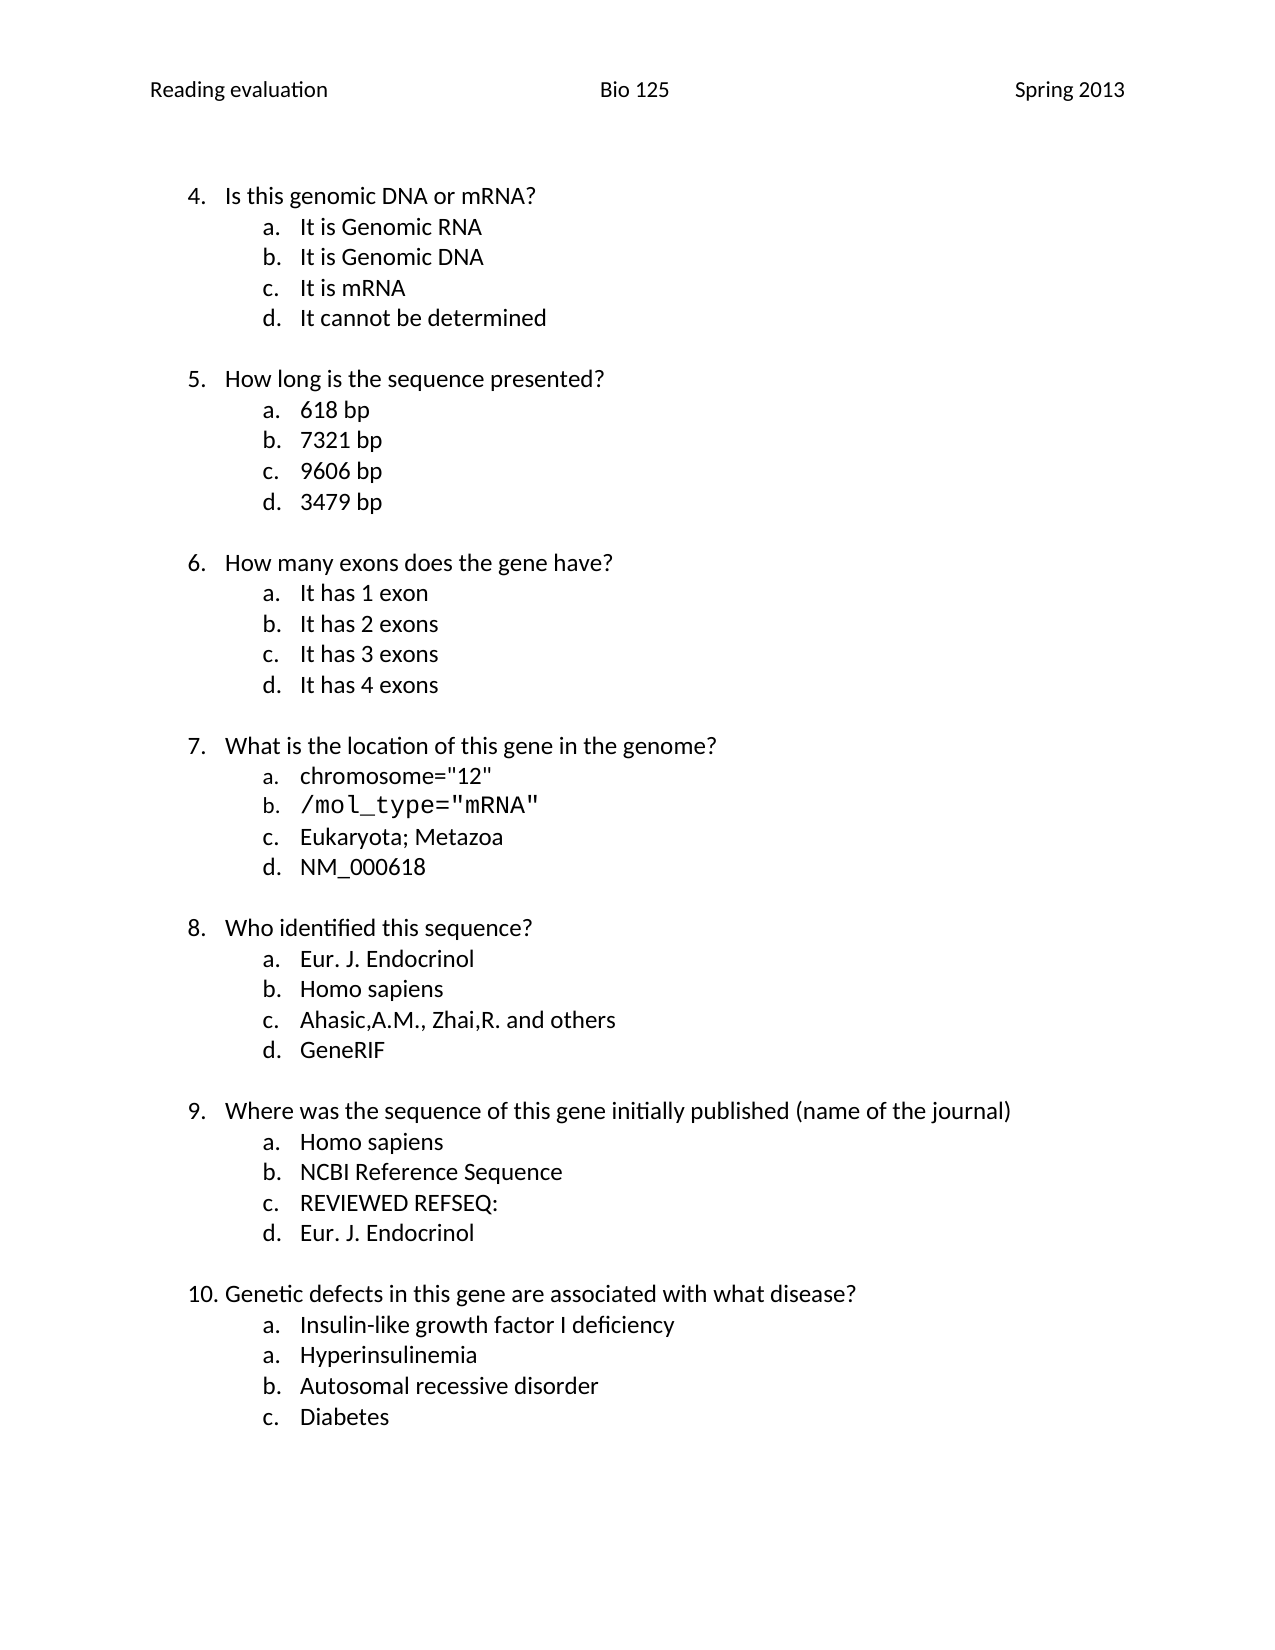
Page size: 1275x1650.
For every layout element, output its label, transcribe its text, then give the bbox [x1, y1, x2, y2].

list Eur. J. Endocrinol [262, 1217, 1125, 1248]
list Eukaryota; Metazoa [262, 821, 1125, 851]
list GeneRIF [262, 1034, 1125, 1065]
list How long is the sequence presented? [187, 364, 1125, 394]
list Diabetes [262, 1401, 1125, 1431]
list It has 3 exons [262, 638, 1125, 669]
list chromosome="12" [262, 760, 1125, 791]
list NCBI Reference Sequence [262, 1156, 1125, 1187]
list Ahasic,A.M., Zhai,R. and others [262, 1004, 1125, 1034]
list It has 1 exon [262, 577, 1125, 608]
list It cannot be determined [262, 303, 1125, 333]
list What is the location of this gene in the genome? [187, 730, 1125, 760]
list REVIEWED REFSEQ: [262, 1187, 1125, 1217]
list Autosomal recessive disorder [262, 1370, 1125, 1401]
list Homo sapiens [262, 973, 1125, 1004]
list It has 2 exons [262, 608, 1125, 638]
list It is Genomic DNA [262, 242, 1125, 272]
list It has 4 exons [262, 669, 1125, 699]
list How many exons does the gene have? [187, 547, 1125, 577]
list 3479 bp [262, 486, 1125, 516]
list It is mRNA [262, 272, 1125, 303]
list 618 bp [262, 394, 1125, 425]
list 9606 bp [262, 455, 1125, 486]
list Eur. J. Endocrinol [262, 943, 1125, 973]
list Who identified this sequence? [187, 912, 1125, 943]
list 7321 bp [262, 425, 1125, 455]
list /mol_type="mRNA" [262, 791, 1125, 821]
list Genetic defects in this gene are associated with what disease? [187, 1278, 1125, 1309]
list NM_000618 [262, 851, 1125, 882]
list Where was the sequence of this gene initially published (name of the journal) [187, 1095, 1125, 1126]
list Hyperinsulinemia [262, 1339, 1125, 1370]
list Homo sapiens [262, 1126, 1125, 1156]
list It is Genomic RNA [262, 211, 1125, 242]
list Insulin-like growth factor I deficiency [262, 1309, 1125, 1339]
list Is this genomic DNA or mRNA? [187, 181, 1125, 211]
